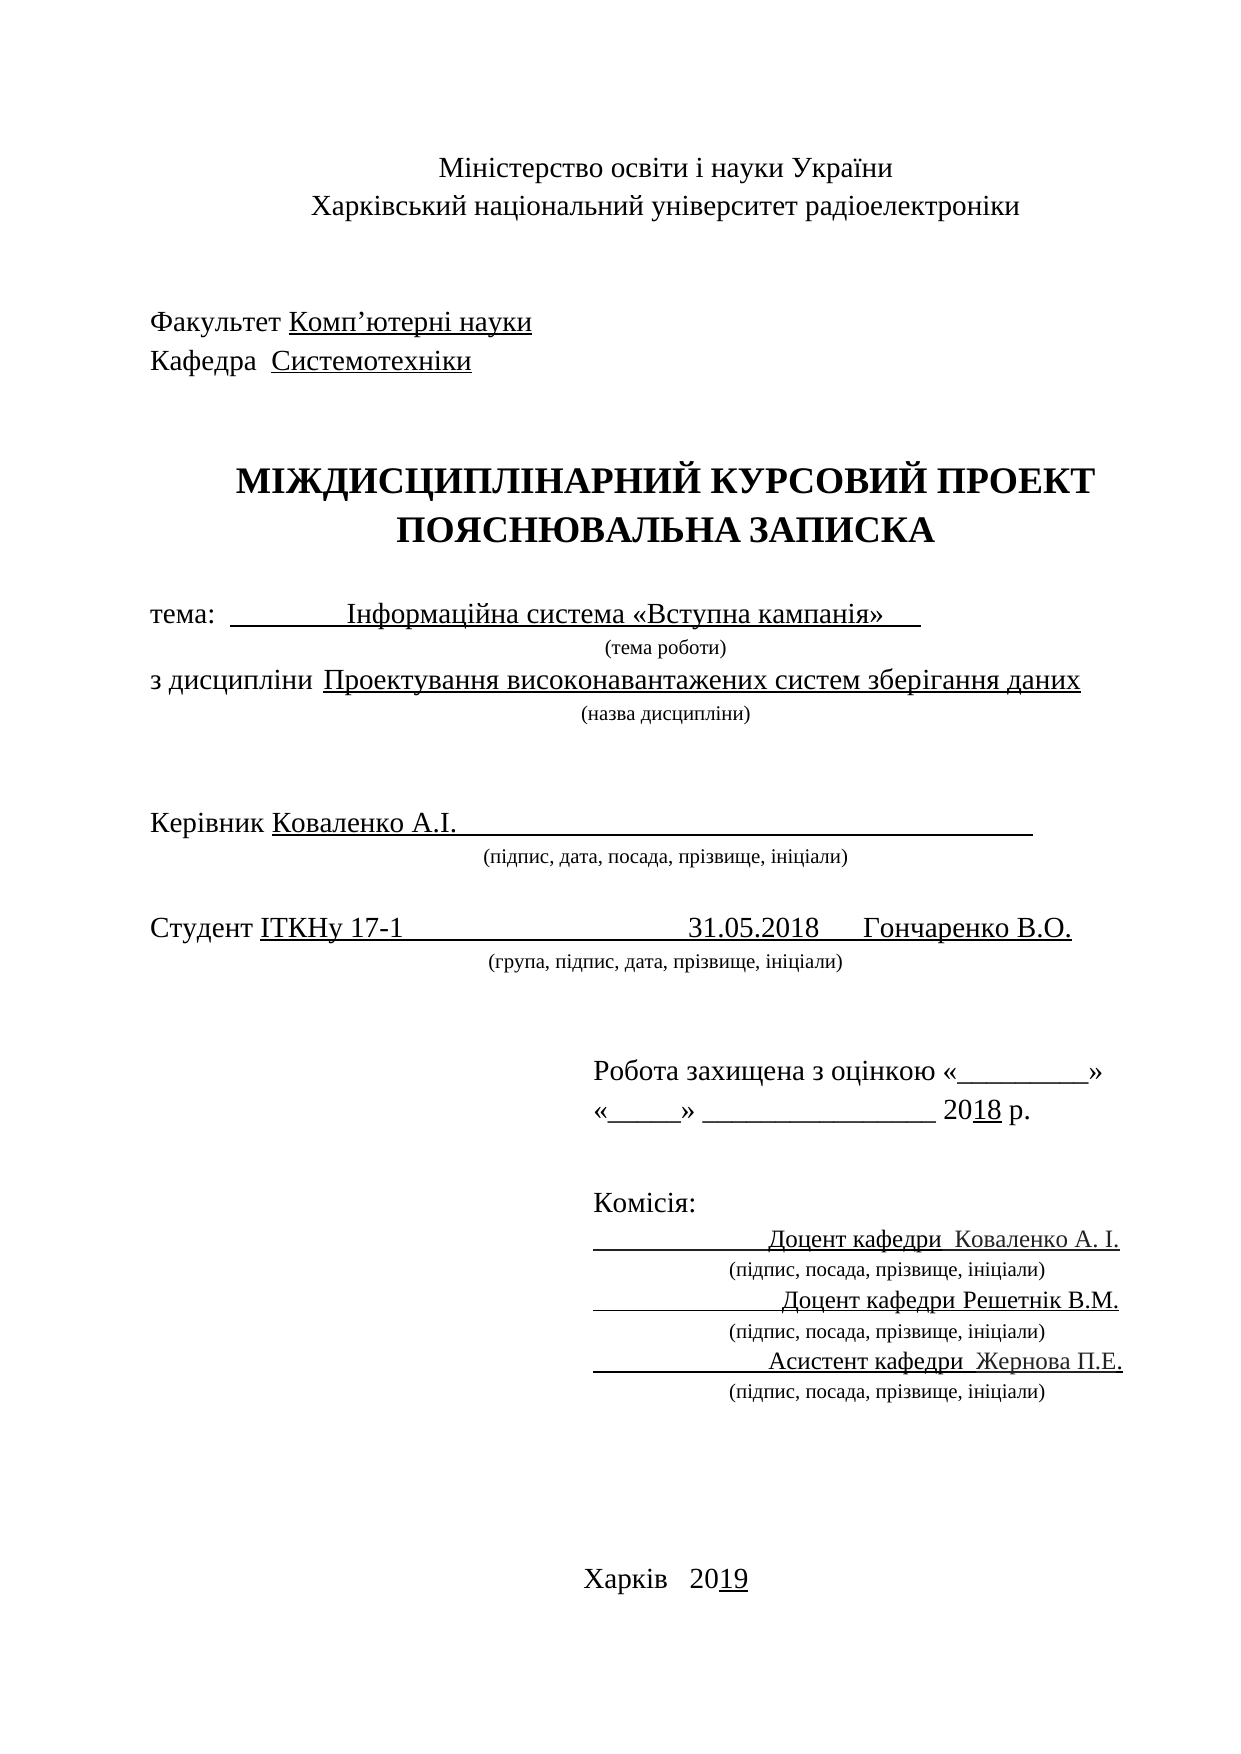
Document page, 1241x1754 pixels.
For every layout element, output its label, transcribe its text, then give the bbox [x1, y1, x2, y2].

text «_____» ________________ 2018 р. [150, 1092, 1181, 1125]
text (підпис, посада, прізвище, ініціали) [593, 1318, 1181, 1343]
text Керівник Коваленко А.І. [150, 805, 1181, 839]
text Харків 2019 [150, 1561, 1181, 1594]
text Асистент кафедри Жернова П.Е. [150, 1346, 1181, 1375]
text (підпис, дата, посада, прізвище, ініціали) [150, 844, 1181, 868]
text Доцент кафедри Решетнік В.М. [150, 1285, 1181, 1313]
text (група, підпис, дата, прізвище, ініціали) [150, 949, 1181, 973]
text Студент ІТКНу 17-1 31.05.2018 Гончаренко В.О. [150, 910, 1181, 944]
text Кафедра Системотехніки [150, 343, 1181, 376]
text Міністерство освіти і науки України [150, 150, 1181, 183]
text Факультет Комп’ютерні науки [150, 304, 1181, 338]
text (підпис, посада, прізвище, ініціали) [593, 1379, 1181, 1403]
text з дисципліни Проектування високонавантажених систем зберігання даних [150, 662, 1181, 696]
text Комісія: [150, 1186, 1181, 1219]
text МІЖДИСЦИПЛІНАРНИЙ КУРСОВИЙ ПРОЕКТ [150, 458, 1181, 501]
text тема: Інформаційна система «Вступна кампанія» [150, 596, 1181, 629]
text (підпис, посада, прізвище, ініціали) [593, 1257, 1181, 1281]
text (тема роботи) [150, 634, 1181, 659]
text Робота захищена з оцінкою «_________» [150, 1053, 1181, 1087]
text ПОЯСНЮВАЛЬНА ЗАПИСКА [150, 508, 1181, 551]
text Доцент кафедри Коваленко А. І. [150, 1224, 1181, 1253]
text (назва дисципліни) [150, 701, 1181, 725]
text Харківський національний університет радіоелектроніки [150, 188, 1181, 222]
